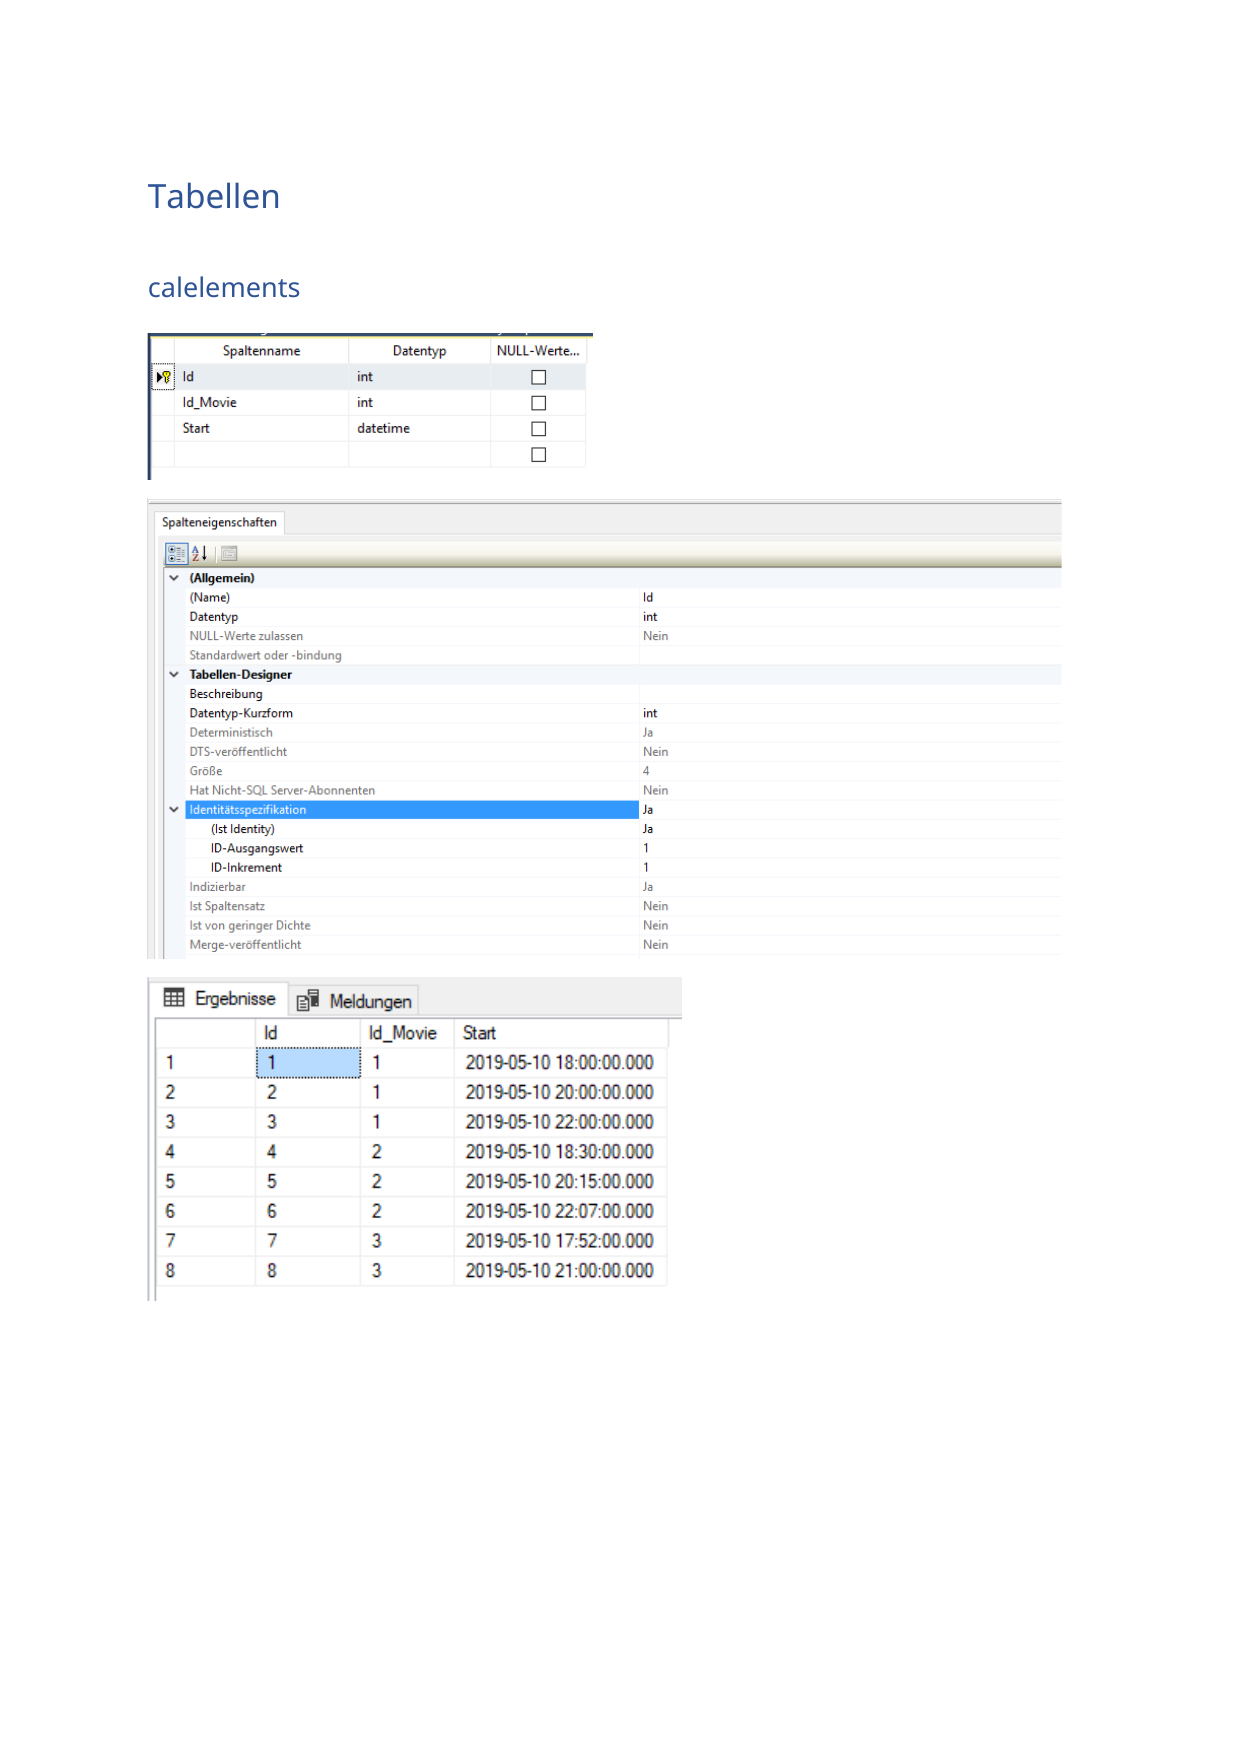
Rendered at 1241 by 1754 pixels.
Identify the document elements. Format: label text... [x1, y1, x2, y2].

picture [147, 498, 1062, 959]
picture [147, 333, 593, 480]
subtitle calelements [148, 268, 1093, 305]
picture [147, 977, 682, 1301]
subtitle Tabellen [148, 173, 1093, 218]
